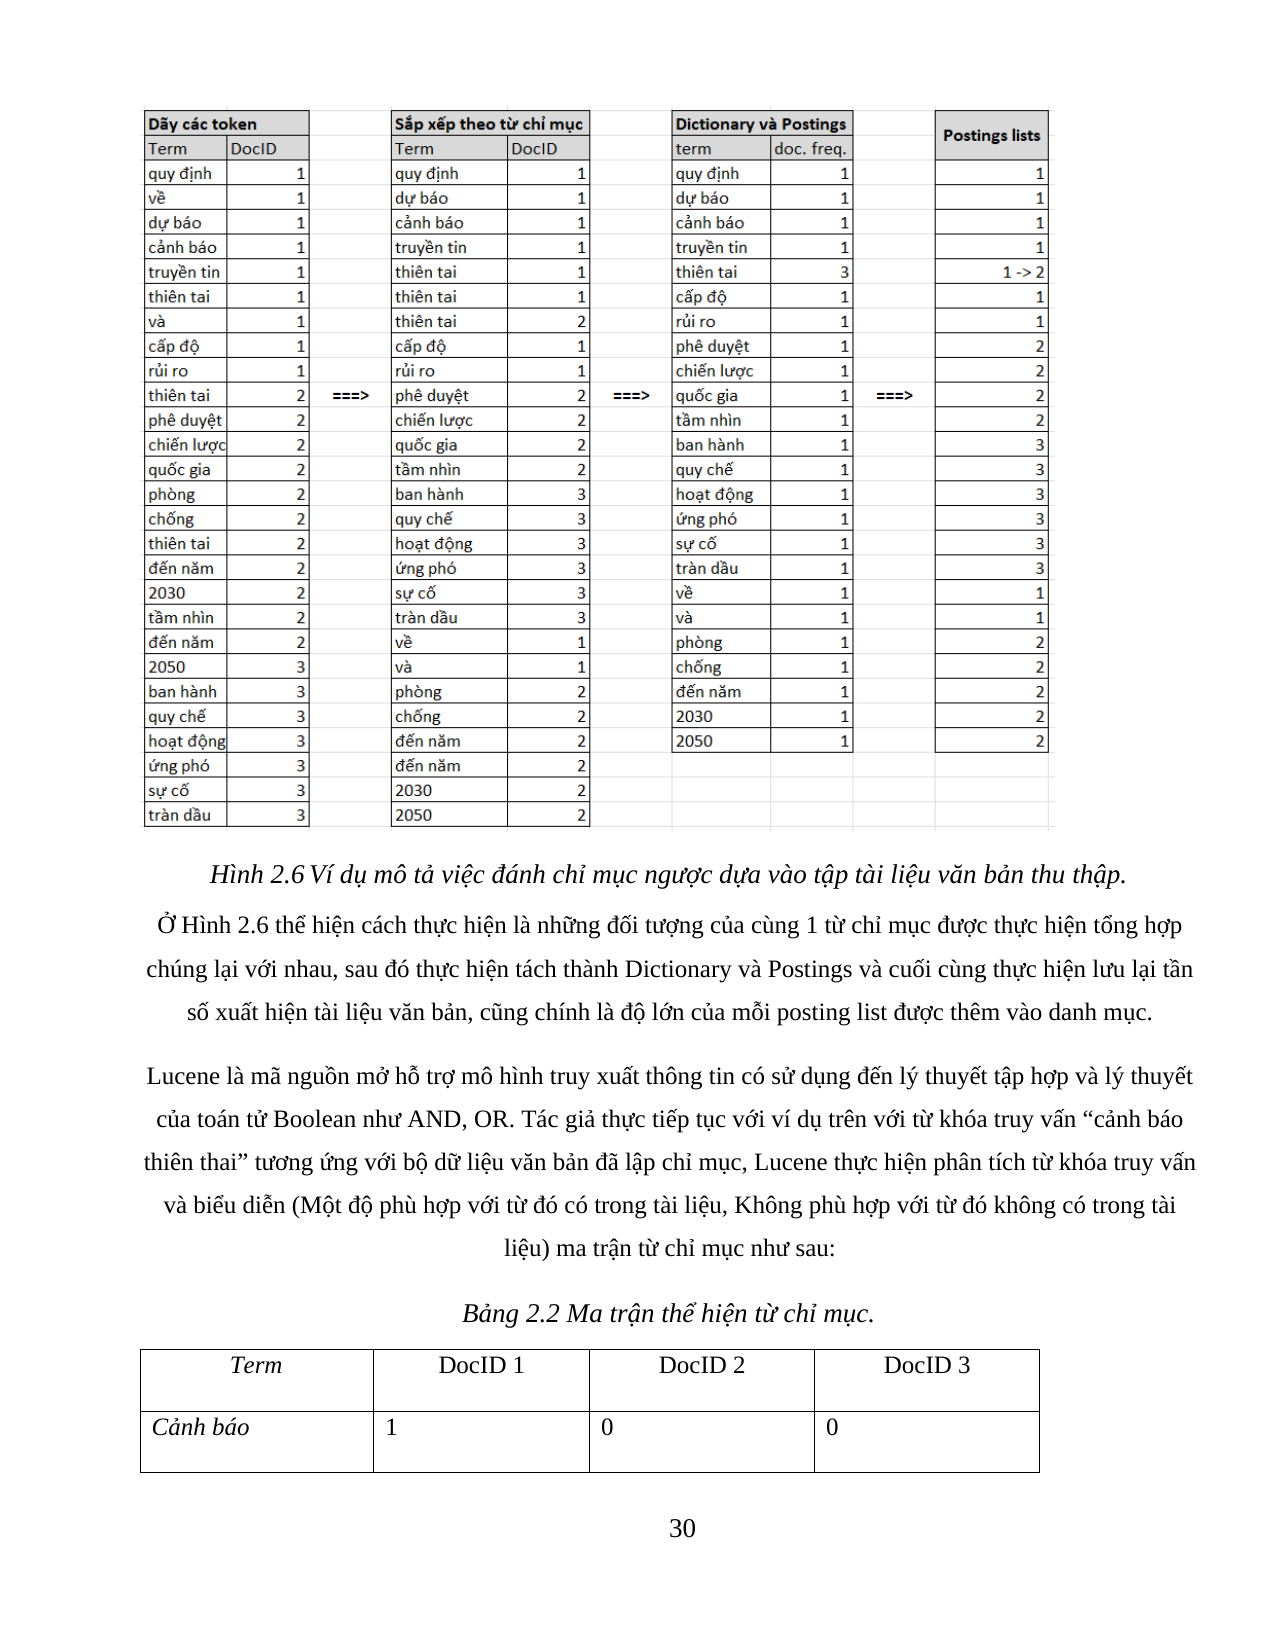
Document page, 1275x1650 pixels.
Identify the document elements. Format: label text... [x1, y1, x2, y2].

table_cell 0 [815, 1412, 1039, 1472]
table_header DocID 1 [374, 1350, 589, 1411]
table_header DocID 2 [590, 1350, 814, 1411]
text Bảng 2.2 Ma trận thể hiện từ chỉ mục. [139, 1297, 1200, 1328]
table_cell Cảnh báo [141, 1412, 373, 1472]
picture [139, 106, 1055, 831]
text Ở Hình 2.6 thể hiện cách thực hiện là những đối tượng của cùng 1 từ chỉ mục được thực hiện tổng hợp chúng lại với nhau, sau đó thực hiện tách thành Dictionary và Postings và cuối cùng thực hiện lưu lại tần số xuất hiện tài liệu văn bản, cũng chính là độ lớn của mỗi posting list được thêm vào danh mục. [139, 911, 1200, 1026]
table_cell 0 [590, 1412, 814, 1472]
table_header Term [141, 1350, 373, 1411]
text Lucene là mã nguồn mở hỗ trợ mô hình truy xuất thông tin có sử dụng đến lý thuyết tập hợp và lý thuyết của toán tử Boolean như AND, OR. Tác giả thực tiếp tục với ví dụ trên với từ khóa truy vấn “cảnh báo thiên thai” tương ứng với bộ dữ liệu văn bản đã lập chỉ mục, Lucene thực hiện phân tích từ khóa truy vấn và biểu diễn (Một độ phù hợp với từ đó có trong tài liệu, Không phù hợp với từ đó không có trong tài liệu) ma trận từ chỉ mục như sau: [139, 1061, 1200, 1262]
table_header DocID 3 [815, 1350, 1039, 1411]
table_cell 1 [374, 1412, 589, 1472]
text Hình 2.6 Ví dụ mô tả việc đánh chỉ mục ngược dựa vào tập tài liệu văn bản thu thập. [139, 859, 1200, 890]
